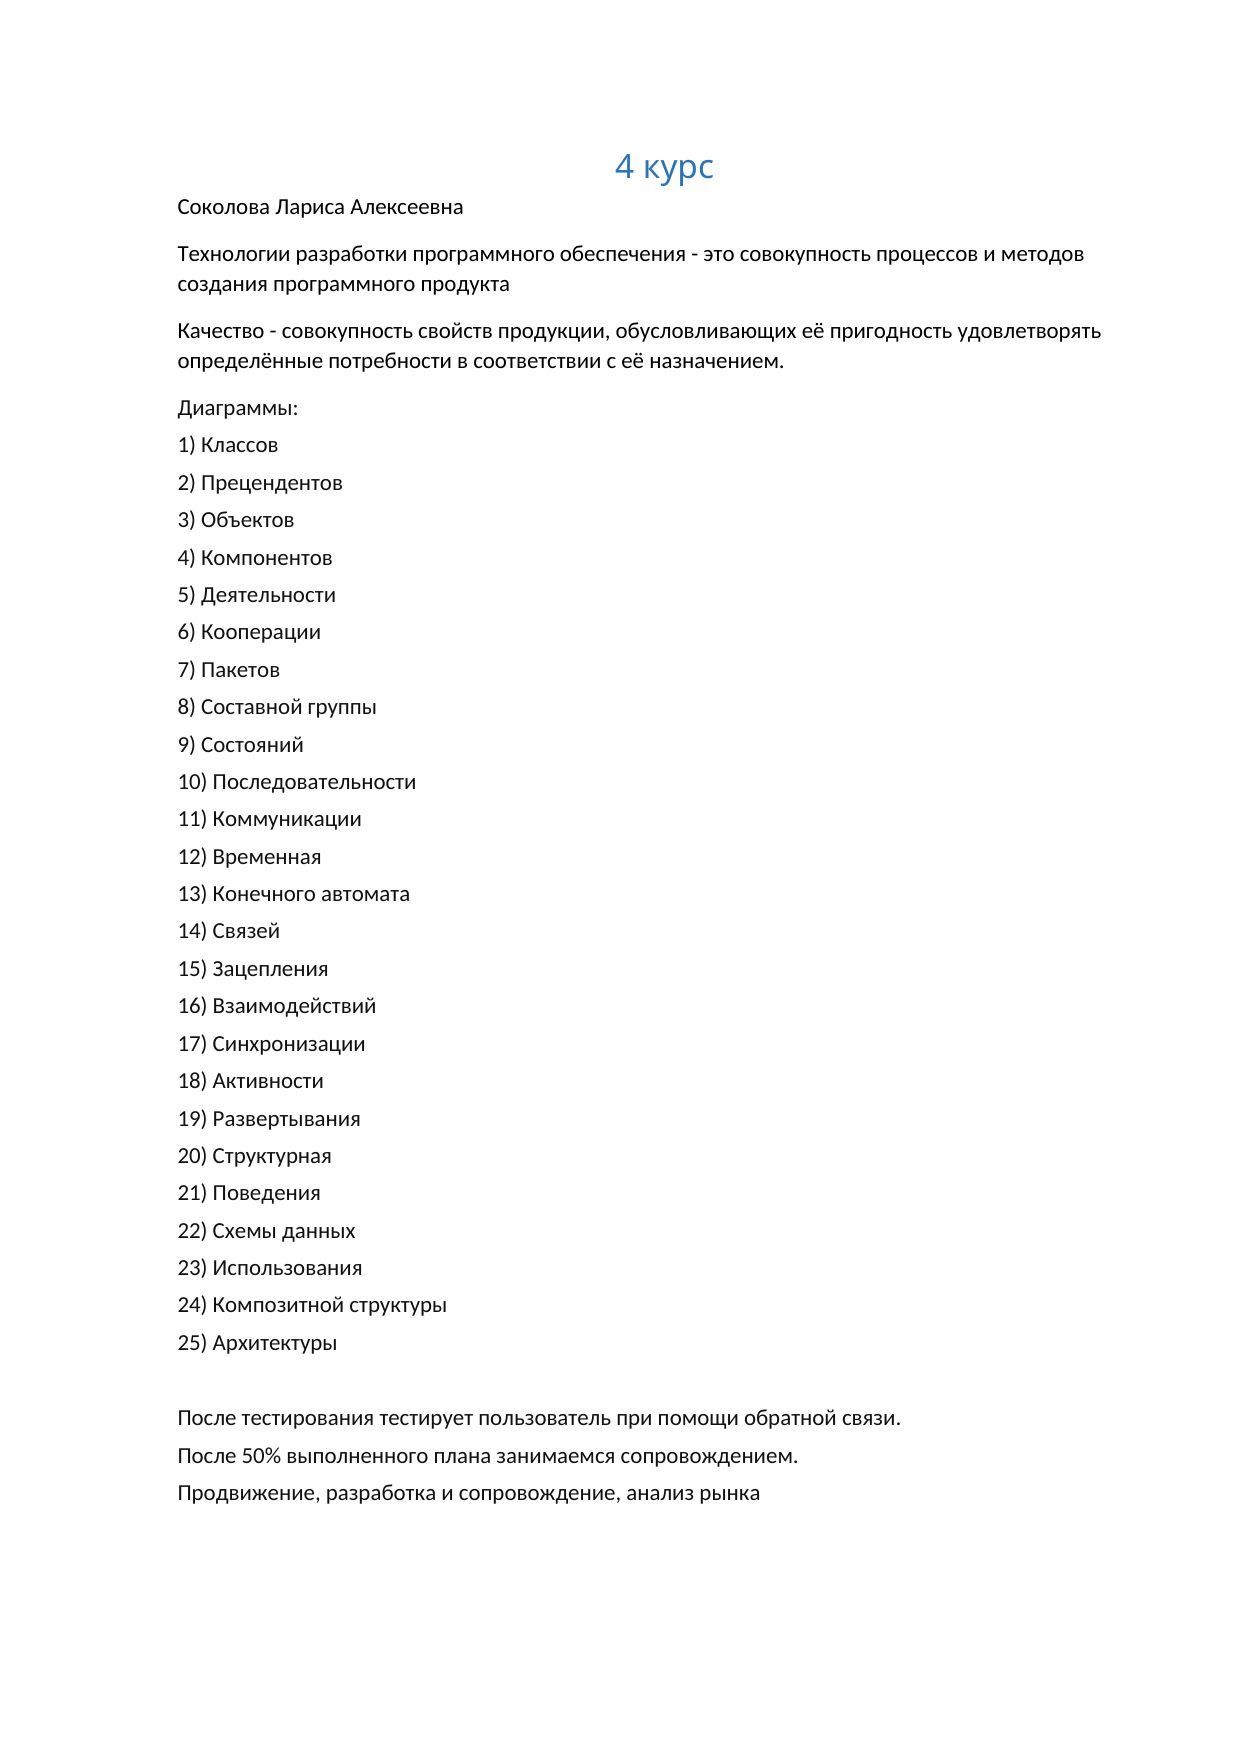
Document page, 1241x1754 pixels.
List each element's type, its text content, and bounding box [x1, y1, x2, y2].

text 19) Развертывания [177, 1104, 1152, 1132]
text 15) Зацепления [177, 954, 1152, 982]
text 18) Активности [177, 1066, 1152, 1094]
text 3) Объектов [177, 505, 1152, 533]
text 2) Прецендентов [177, 468, 1152, 496]
text Технологии разработки программного обеспечения - это совокупность процессов и методов создания программного продукта [177, 239, 1152, 297]
text 25) Архитектуры [177, 1328, 1152, 1356]
text 8) Составной группы [177, 692, 1152, 720]
text Диаграммы: [177, 393, 1152, 421]
text 14) Связей [177, 917, 1152, 945]
text Соколова Лариса Алексеевна [177, 192, 1152, 220]
text 23) Использования [177, 1253, 1152, 1281]
text 11) Коммуникации [177, 804, 1152, 832]
text 7) Пакетов [177, 655, 1152, 683]
text 24) Композитной структуры [177, 1291, 1152, 1319]
text 22) Схемы данных [177, 1216, 1152, 1244]
text После 50% выполненного плана занимаемся сопровождением. [177, 1441, 1152, 1469]
text 4) Компонентов [177, 543, 1152, 571]
text 5) Деятельности [177, 580, 1152, 608]
text 12) Временная [177, 842, 1152, 870]
subtitle 4 курс [177, 143, 1152, 188]
text 21) Поведения [177, 1178, 1152, 1206]
text Продвижение, разработка и сопровождение, анализ рынка [177, 1478, 1152, 1506]
text 10) Последовательности [177, 767, 1152, 795]
text 17) Синхронизации [177, 1029, 1152, 1057]
text Качество - совокупность свойств продукции, обусловливающих её пригодность удовлетворять определённые потребности в соответствии с её назначением. [177, 316, 1152, 374]
text 16) Взаимодействий [177, 991, 1152, 1019]
text 9) Состояний [177, 730, 1152, 758]
text 13) Конечного автомата [177, 879, 1152, 907]
text 1) Классов [177, 431, 1152, 458]
text После тестирования тестирует пользователь при помощи обратной связи. [177, 1403, 1152, 1432]
text 6) Кооперации [177, 617, 1152, 646]
text 20) Структурная [177, 1141, 1152, 1169]
